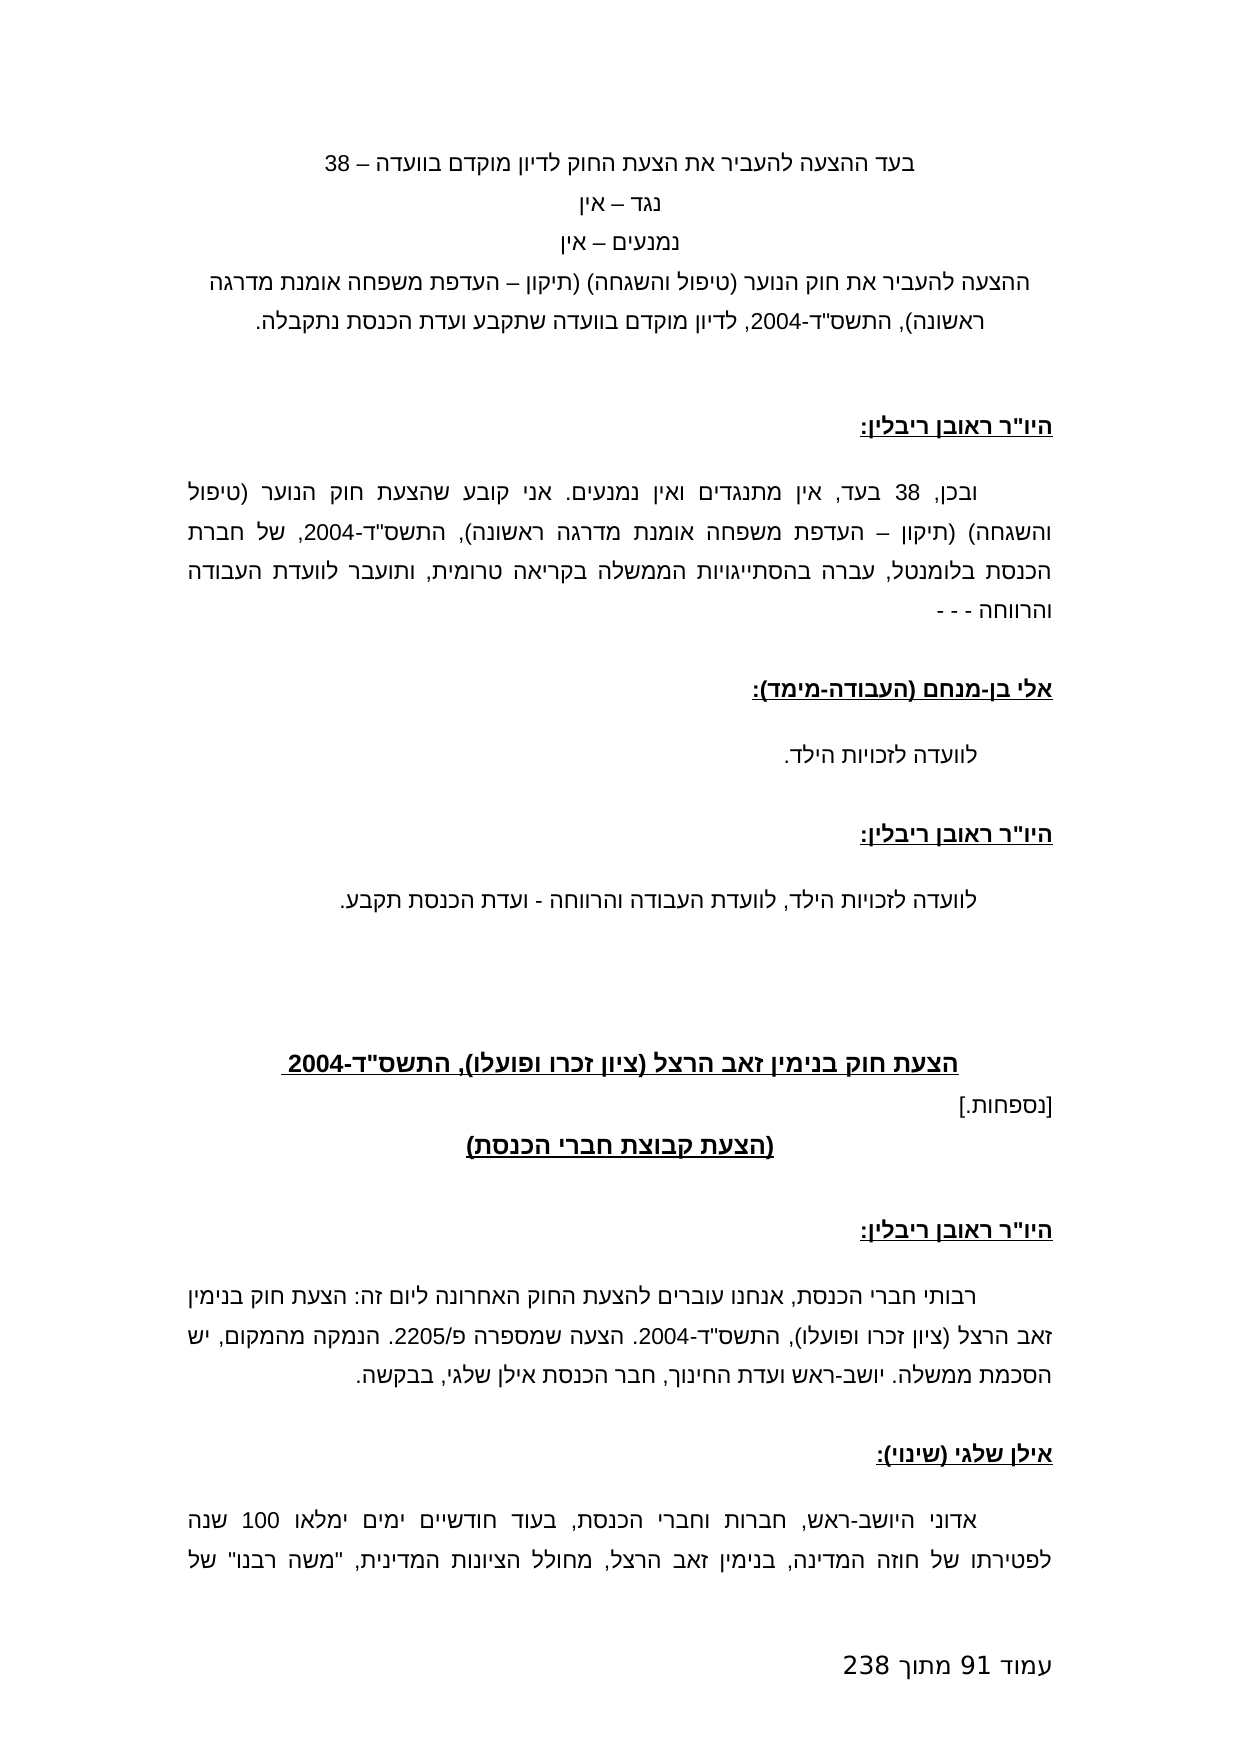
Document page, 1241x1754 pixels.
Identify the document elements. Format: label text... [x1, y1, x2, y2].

text אלי בן-מנחם (העבודה-מימד): [187, 676, 1053, 703]
text לוועדה לזכויות הילד. [187, 742, 1053, 769]
text ובכן, 38 בעד, אין מתנגדים ואין נמנעים. אני קובע שהצעת חוק הנוער (טיפול והשגחה) (תיקון – העדפת משפחה אומנת מדרגה ראשונה), התשס"ד-2004, של חברת הכנסת בלומנטל, עברה בהסתייגויות הממשלה בקריאה טרומית, ותועבר לוועדת העבודה והרווחה - - - [187, 479, 1053, 624]
text נמנעים – אין [187, 229, 1053, 255]
text (הצעת קבוצת חברי הכנסת) [187, 1131, 1053, 1160]
text [נספחות.] [187, 1092, 1053, 1118]
text לוועדה לזכויות הילד, לוועדת העבודה והרווחה - ועדת הכנסת תקבע. [187, 887, 1053, 913]
text ההצעה להעביר את חוק הנוער (טיפול והשגחה) (תיקון – העדפת משפחה אומנת מדרגה ראשונה), התשס"ד-2004, לדיון מוקדם בוועדה שתקבע ועדת הכנסת נתקבלה. [187, 268, 1053, 334]
text הצעת חוק בנימין זאב הרצל (ציון זכרו ופועלו), התשס"ד-2004 [187, 1049, 1053, 1077]
text היו"ר ראובן ריבלין: [187, 821, 1053, 848]
text אילן שלגי (שינוי): [187, 1441, 1053, 1468]
text היו"ר ראובן ריבלין: [187, 1217, 1053, 1244]
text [187, 1507, 1053, 1573]
text רבותי חברי הכנסת, אנחנו עוברים להצעת החוק האחרונה ליום זה: הצעת חוק בנימין זאב הרצל (ציון זכרו ופועלו), התשס"ד-2004. הצעה שמספרה פ/2205. הנמקה מהמקום, יש הסכמת ממשלה. יושב-ראש ועדת החינוך, חבר הכנסת אילן שלגי, בבקשה. [187, 1283, 1053, 1389]
text היו"ר ראובן ריבלין: [187, 413, 1053, 439]
text בעד ההצעה להעביר את הצעת החוק לדיון מוקדם בוועדה – 38 [187, 150, 1053, 176]
text נגד – אין [187, 189, 1053, 216]
